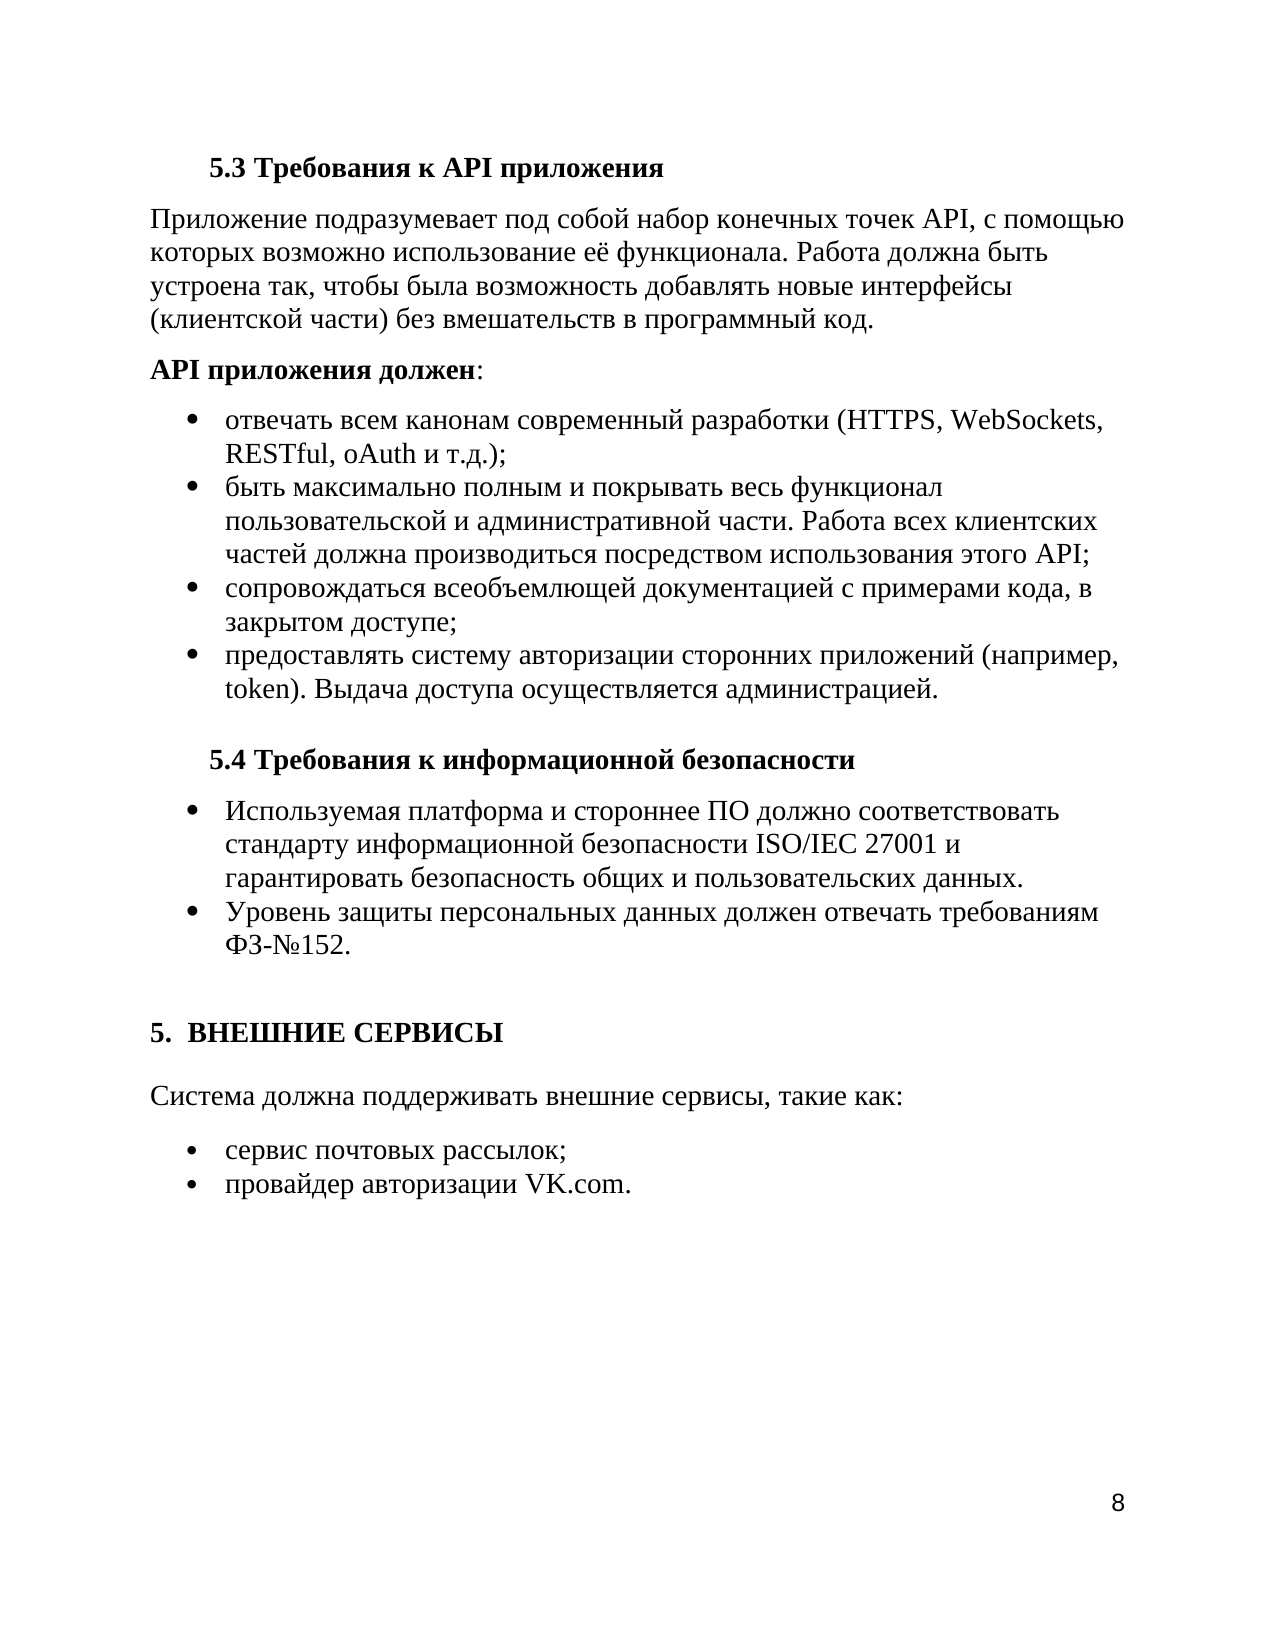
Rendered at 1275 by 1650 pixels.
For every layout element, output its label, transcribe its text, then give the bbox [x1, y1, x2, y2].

list провайдер авторизации VK.com. [150, 1166, 1125, 1199]
text Приложение подразумевает под собой набор конечных точек API, с помощью которых возможно использование её функционала. Работа должна быть устроена так, чтобы была возможность добавлять новые интерфейсы (клиентской части) без вмешательств в программный код. [150, 201, 1125, 335]
list сервис почтовых рассылок; [150, 1132, 1125, 1166]
text API приложения должен: [150, 352, 1125, 385]
list Уровень защиты персональных данных должен отвечать требованиям ФЗ-№152. [187, 894, 1125, 961]
list Используемая платформа и стороннее ПО должно соответствовать стандарту информационной безопасности ISO/IEC 27001 и гарантировать безопасность общих и пользовательских данных. [187, 793, 1125, 894]
list предоставлять систему авторизации сторонних приложений (например, token). Выдача доступа осуществляется администрацией. [187, 637, 1125, 704]
list сопровождаться всеобъемлющей документацией с примерами кода, в закрытом доступе; [187, 570, 1125, 637]
text Система должна поддерживать внешние сервисы, такие как: [150, 1078, 1125, 1111]
list отвечать всем канонам современный разработки (HTTPS, WebSockets, RESTful, oAuth и т.д.); [187, 402, 1125, 469]
subtitle Требования к информационной безопасности [209, 742, 1125, 775]
list быть максимально полным и покрывать весь функционал пользовательской и административной части. Работа всех клиентских частей должна производиться посредством использования этого API; [187, 469, 1125, 570]
subtitle ВНЕШНИЕ СЕРВИСЫ [150, 1015, 1125, 1048]
subtitle Требования к API приложения [209, 150, 1125, 183]
